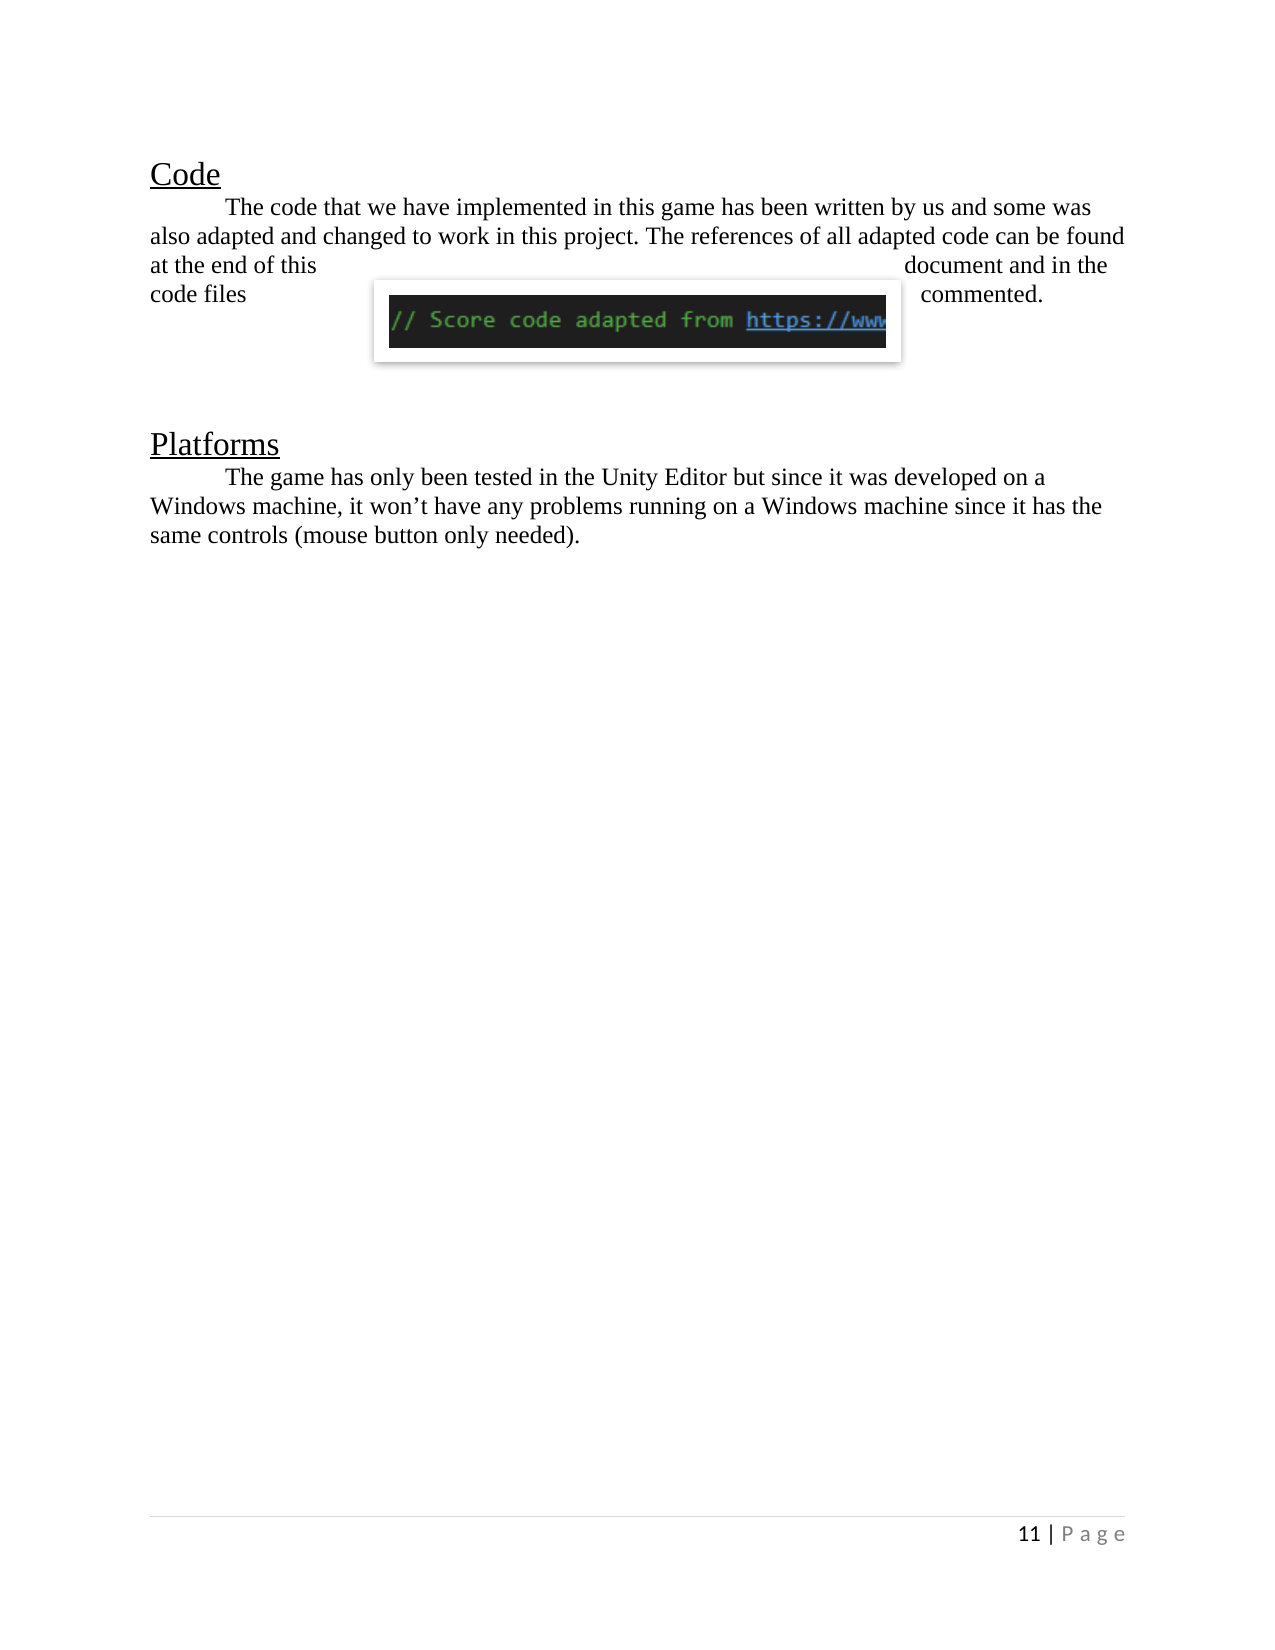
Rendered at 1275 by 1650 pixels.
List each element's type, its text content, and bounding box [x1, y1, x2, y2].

text The code that we have implemented in this game has been written by us and some was also adapted and changed to work in this project. The references of all adapted code can be found at the end of this document and in the code files commented. [150, 192, 1125, 308]
subtitle Code [150, 154, 1125, 192]
text The game has only been tested in the Unity Editor but since it was developed on a Windows machine, it won’t have any problems running on a Windows machine since it has the same controls (mouse button only needed). [150, 462, 1125, 549]
picture [389, 295, 886, 348]
subtitle Platforms [150, 424, 1125, 462]
